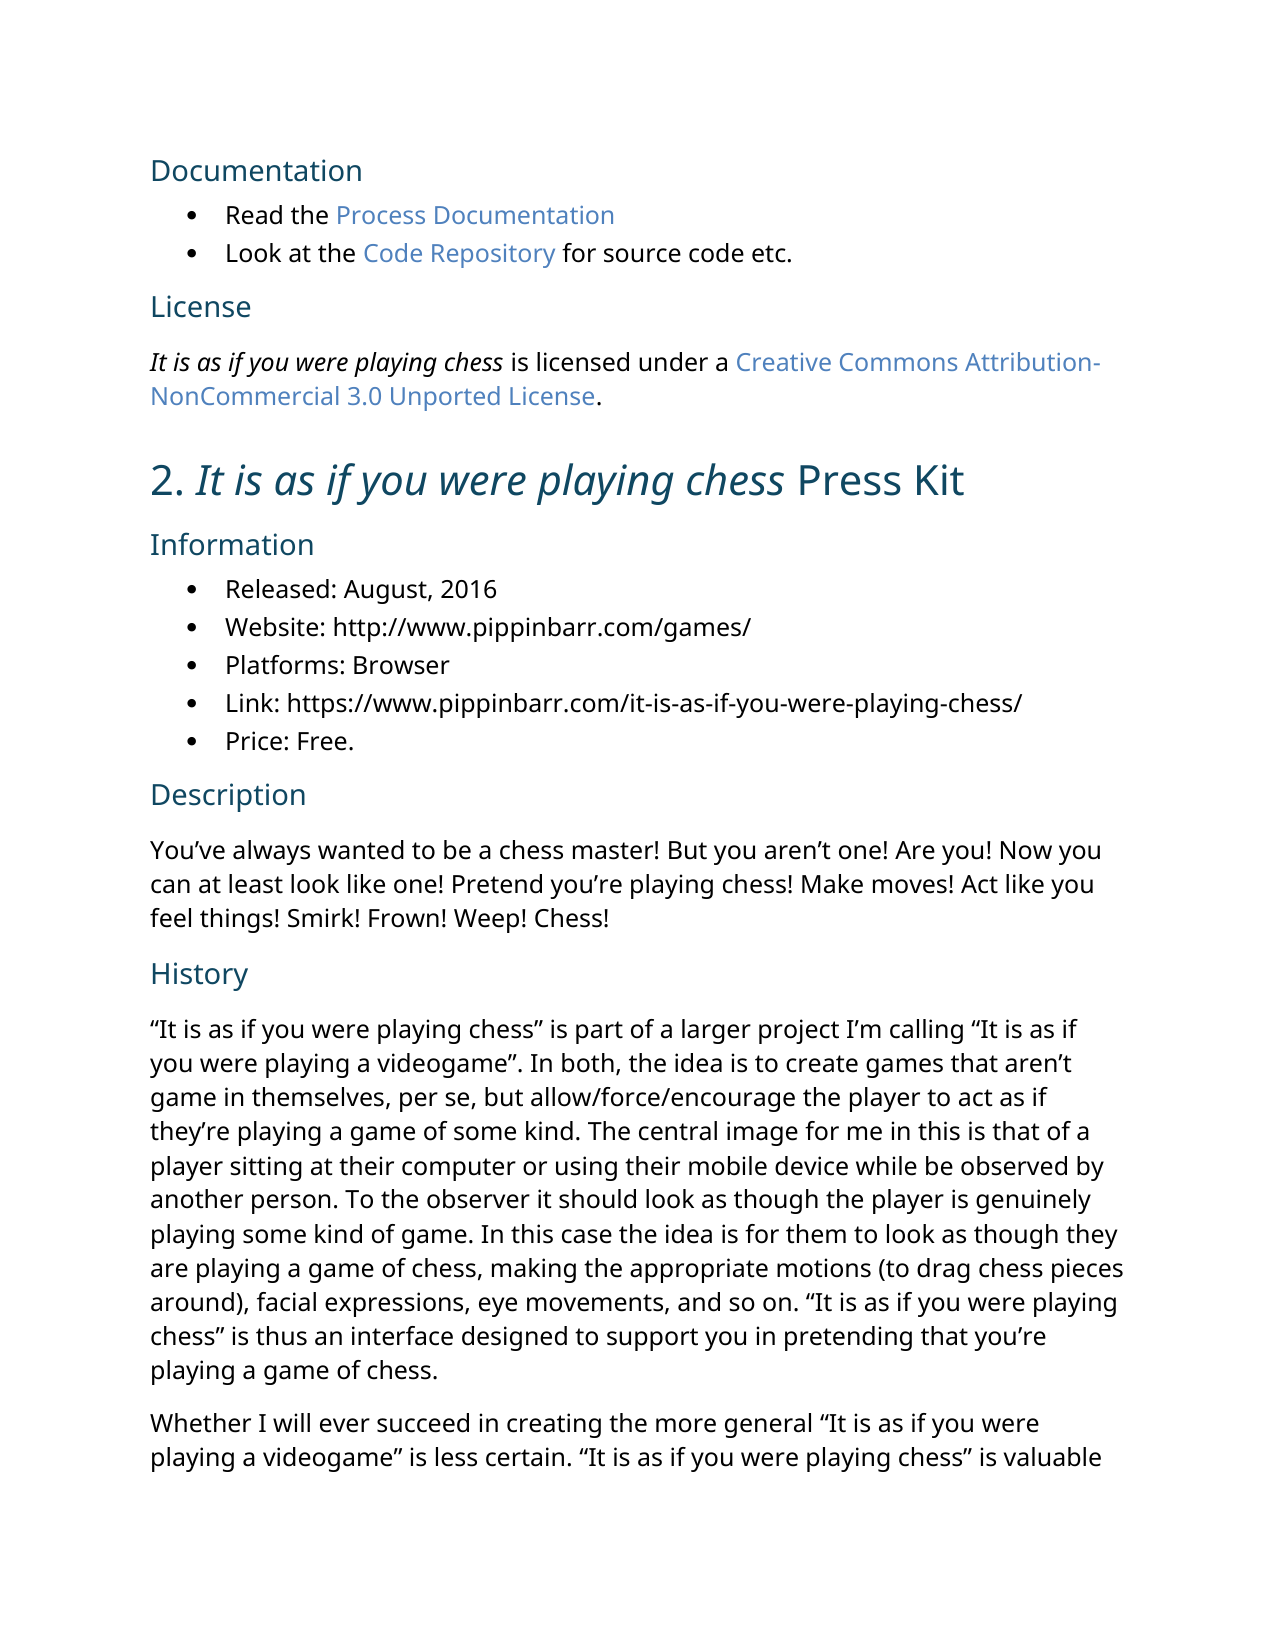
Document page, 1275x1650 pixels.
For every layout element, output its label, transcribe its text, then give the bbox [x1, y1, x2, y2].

subtitle 2. It is as if you were playing chess Press Kit [150, 451, 1125, 507]
subtitle Description [150, 774, 1125, 814]
text “It is as if you were playing chess” is part of a larger project I’m calling “It is as if you were playing a videogame”. In both, the idea is to create games that aren’t game in themselves, per se, but allow/force/encourage the player to act as if they’re playing a game of some kind. The central image for me in this is that of a player sitting at their computer or using their mobile device while be observed by another person. To the observer it should look as though the player is genuinely playing some kind of game. In this case the idea is for them to look as though they are playing a game of chess, making the appropriate motions (to drag chess pieces around), facial expressions, eye movements, and so on. “It is as if you were playing chess” is thus an interface designed to support you in pretending that you’re playing a game of chess. [150, 1012, 1125, 1387]
list Released: August, 2016 [187, 572, 1125, 606]
list Platforms: Browser [187, 648, 1125, 682]
text It is as if you were playing chess is licensed under a Creative Commons Attribution-NonCommercial 3.0 Unported License. [150, 345, 1125, 413]
subtitle History [150, 953, 1125, 993]
subtitle License [150, 287, 1125, 326]
list Price: Free. [187, 723, 1125, 757]
subtitle Information [150, 524, 1125, 564]
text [150, 1405, 1125, 1473]
subtitle Documentation [150, 150, 1125, 190]
list Link: https://www.pippinbarr.com/it-is-as-if-you-were-playing-chess/ [187, 686, 1125, 719]
list Website: http://www.pippinbarr.com/games/ [187, 610, 1125, 644]
text You’ve always wanted to be a chess master! But you aren’t one! Are you! Now you can at least look like one! Pretend you’re playing chess! Make moves! Act like you feel things! Smirk! Frown! Weep! Chess! [150, 832, 1125, 935]
list Read the Process Documentation [187, 198, 1125, 232]
list Look at the Code Repository for source code etc. [187, 236, 1125, 270]
